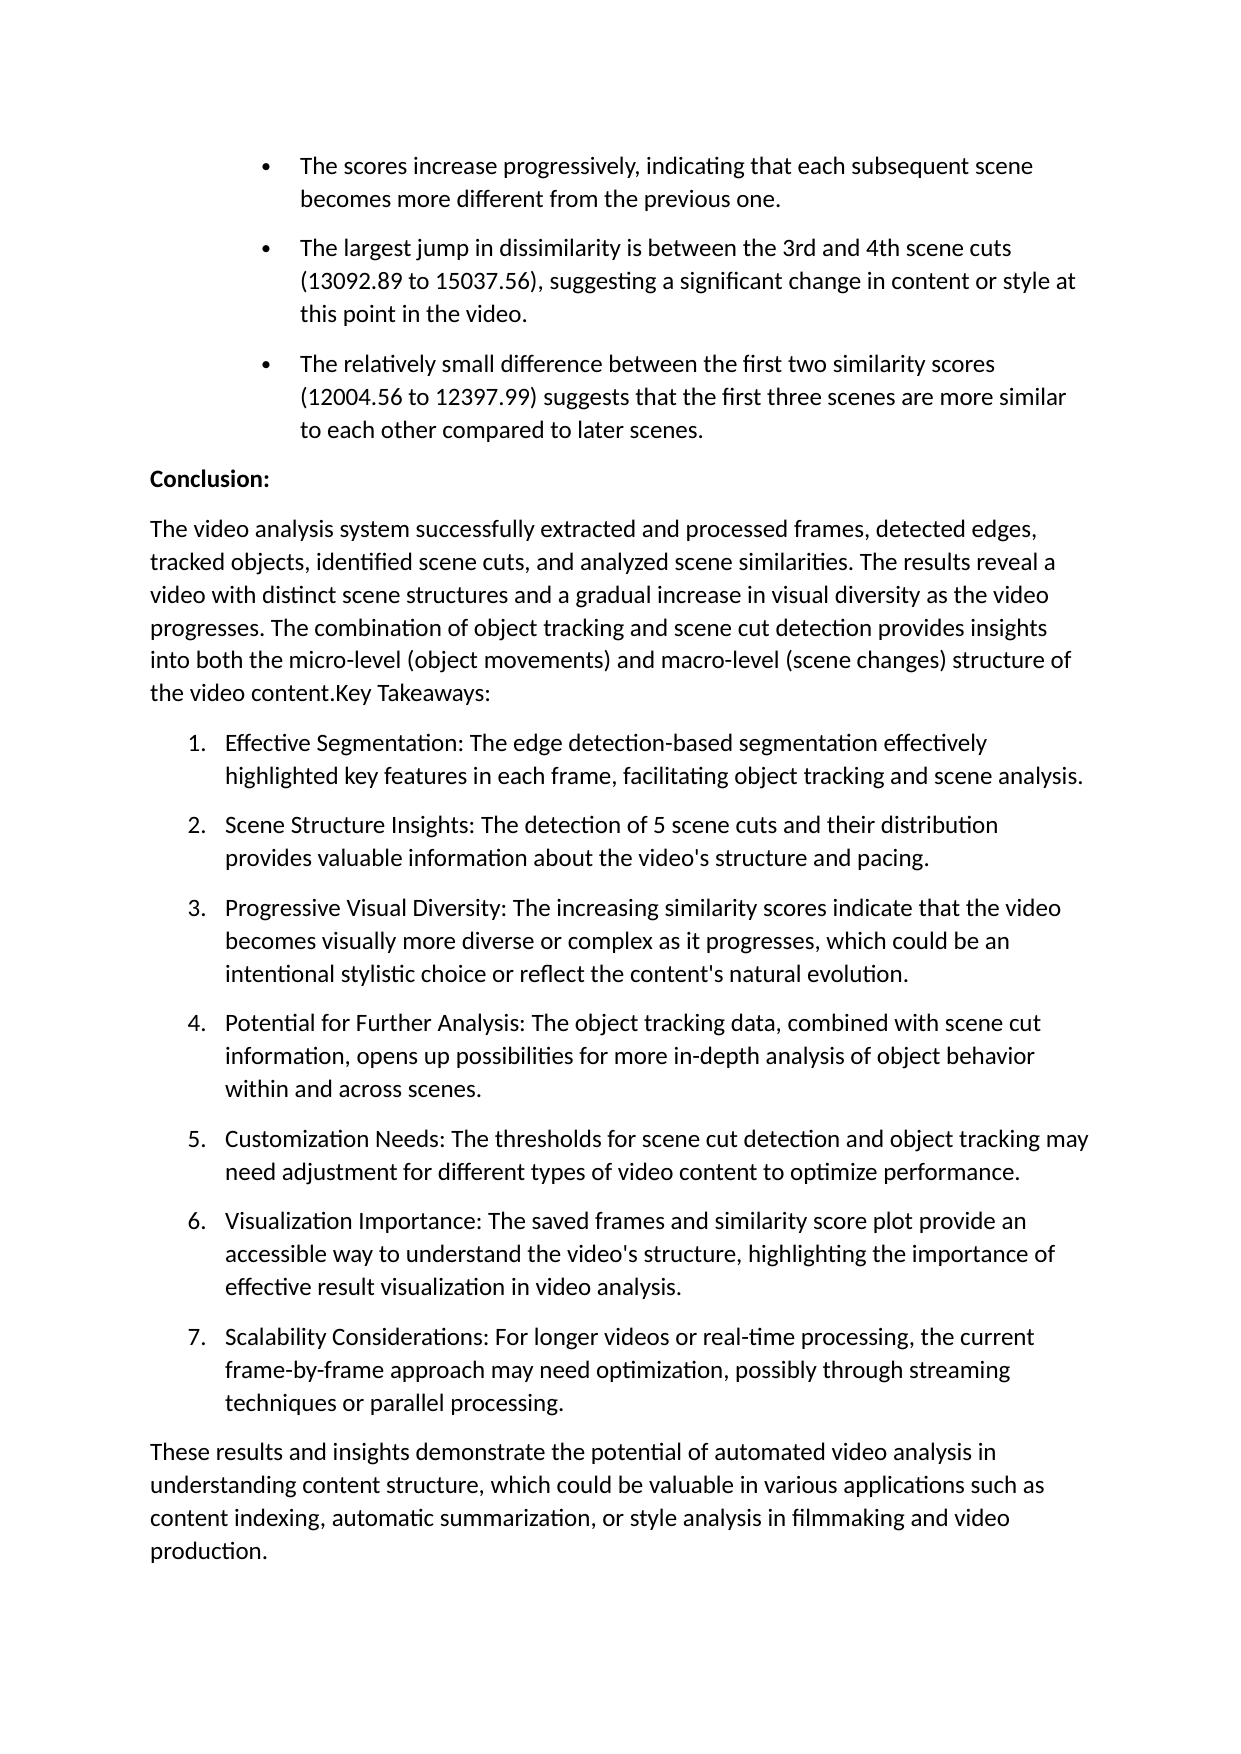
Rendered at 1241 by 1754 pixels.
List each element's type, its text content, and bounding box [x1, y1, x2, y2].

list Scene Structure Insights: The detection of 5 scene cuts and their distribution provides valuable information about the video's structure and pacing. [187, 809, 1090, 873]
list Effective Segmentation: The edge detection-based segmentation effectively highlighted key features in each frame, facilitating object tracking and scene analysis. [187, 727, 1090, 791]
list The largest jump in dissimilarity is between the 3rd and 4th scene cuts (13092.89 to 15037.56), suggesting a significant change in content or style at this point in the video. [262, 232, 1090, 329]
list Potential for Further Analysis: The object tracking data, combined with scene cut information, opens up possibilities for more in-depth analysis of object behavior within and across scenes. [187, 1007, 1090, 1104]
list The scores increase progressively, indicating that each subsequent scene becomes more different from the previous one. [262, 150, 1090, 213]
list Progressive Visual Diversity: The increasing similarity scores indicate that the video becomes visually more diverse or complex as it progresses, which could be an intentional stylistic choice or reflect the content's natural evolution. [187, 892, 1090, 988]
text The video analysis system successfully extracted and processed frames, detected edges, tracked objects, identified scene cuts, and analyzed scene similarities. The results reveal a video with distinct scene structures and a gradual increase in visual diversity as the video progresses. The combination of object tracking and scene cut detection provides insights into both the micro-level (object movements) and macro-level (scene changes) structure of the video content.Key Takeaways: [150, 513, 1090, 708]
list Scalability Considerations: For longer videos or real-time processing, the current frame-by-frame approach may need optimization, possibly through streaming techniques or parallel processing. [187, 1321, 1090, 1417]
list Visualization Importance: The saved frames and similarity score plot provide an accessible way to understand the video's structure, highlighting the importance of effective result visualization in video analysis. [187, 1205, 1090, 1302]
list Customization Needs: The thresholds for scene cut detection and object tracking may need adjustment for different types of video content to optimize performance. [187, 1123, 1090, 1186]
text Conclusion: [150, 463, 1090, 494]
list The relatively small difference between the first two similarity scores (12004.56 to 12397.99) suggests that the first three scenes are more similar to each other compared to later scenes. [262, 348, 1090, 444]
text These results and insights demonstrate the potential of automated video analysis in understanding content structure, which could be valuable in various applications such as content indexing, automatic summarization, or style analysis in filmmaking and video production. [150, 1436, 1090, 1566]
